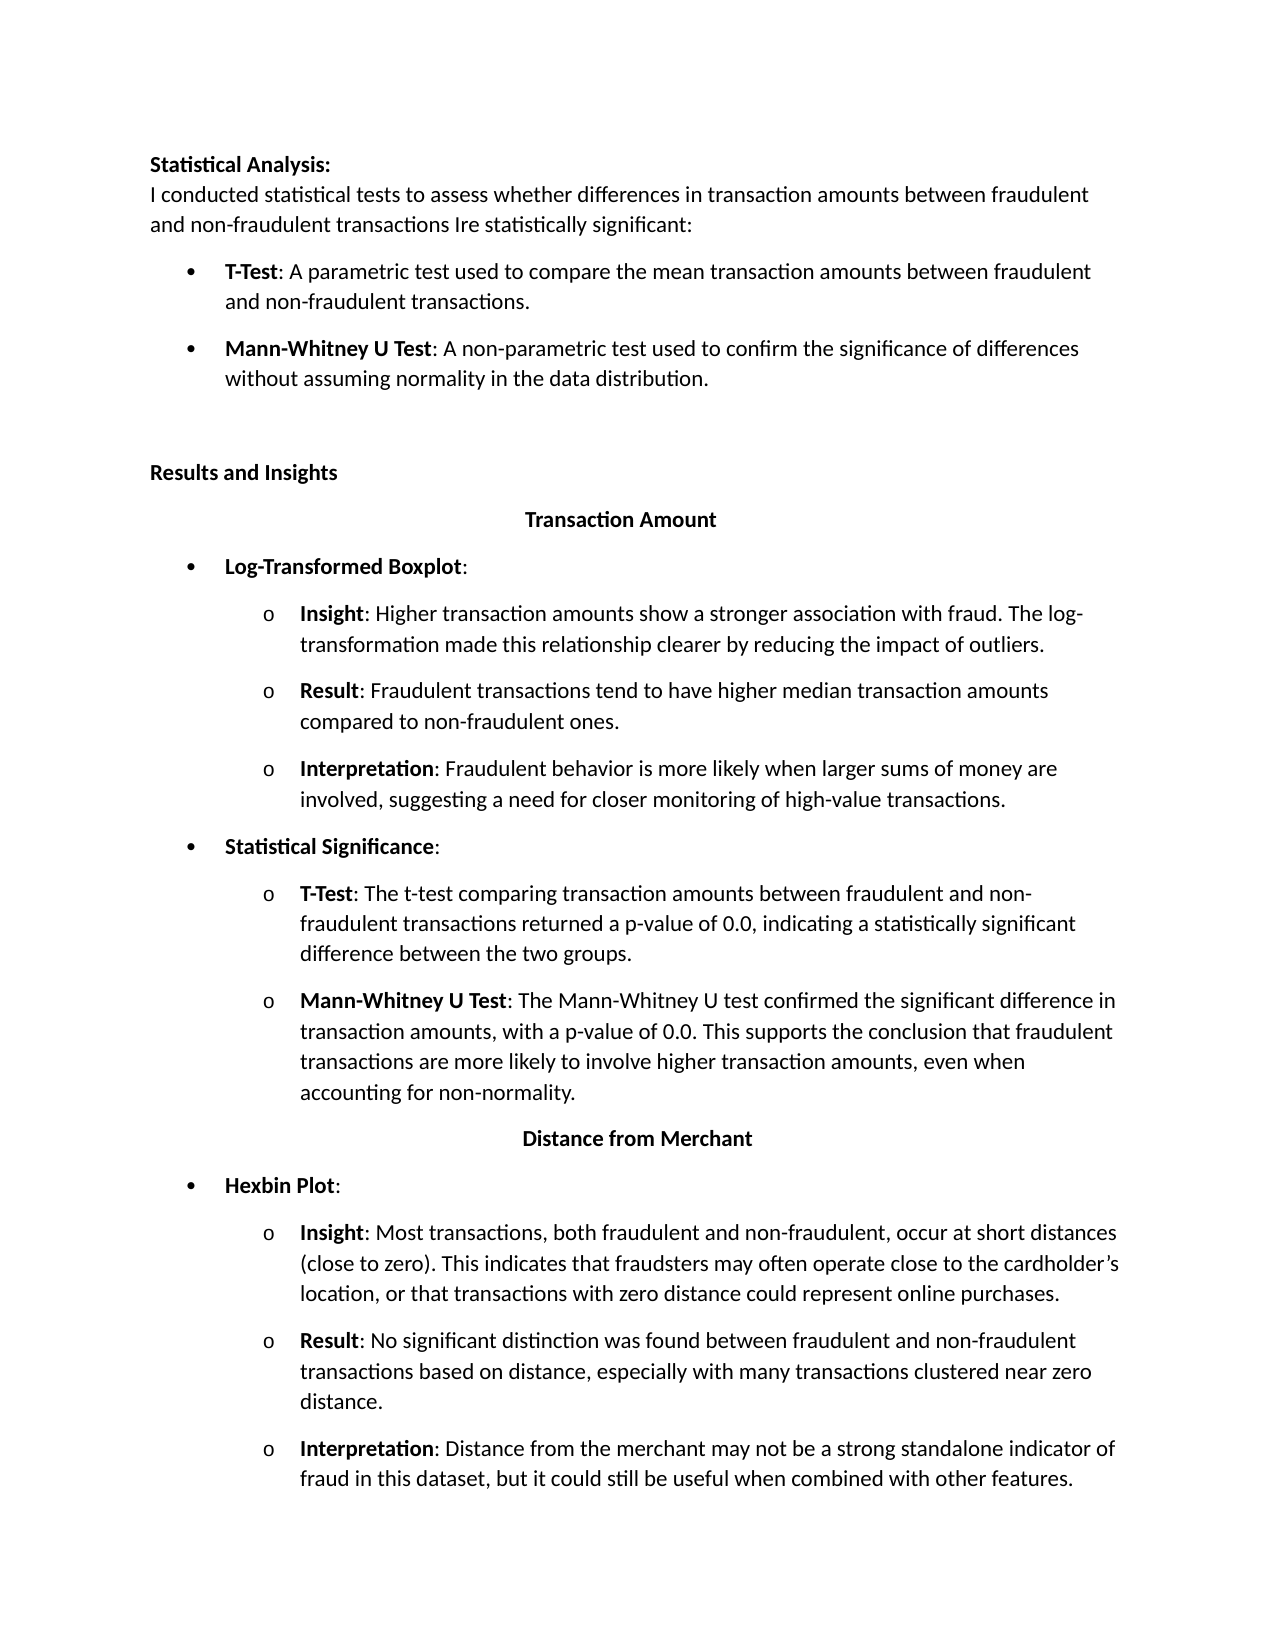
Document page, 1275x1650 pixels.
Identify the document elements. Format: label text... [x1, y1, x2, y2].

text Transaction Amount [450, 505, 1125, 533]
list Result: No significant distinction was found between fraudulent and non-fraudulent transactions based on distance, especially with many transactions clustered near zero distance. [262, 1326, 1125, 1415]
list T-Test: The t-test comparing transaction amounts between fraudulent and non-fraudulent transactions returned a p-value of 0.0, indicating a statistically significant difference between the two groups. [262, 879, 1125, 968]
list Result: Fraudulent transactions tend to have higher median transaction amounts compared to non-fraudulent ones. [262, 677, 1125, 735]
list Statistical Significance: [187, 832, 1125, 860]
list Interpretation: Fraudulent behavior is more likely when larger sums of money are involved, suggesting a need for closer monitoring of high-value transactions. [262, 754, 1125, 813]
list Hexbin Plot: [187, 1171, 1125, 1199]
text Results and Insights [150, 458, 1125, 486]
list Interpretation: Distance from the merchant may not be a strong standalone indicator of fraud in this dataset, but it could still be useful when combined with other features. [262, 1434, 1125, 1493]
text Statistical Analysis: I conducted statistical tests to assess whether differences in transaction amounts between fraudulent and non-fraudulent transactions Ire statistically significant: [150, 150, 1125, 238]
list Mann-Whitney U Test: A non-parametric test used to confirm the significance of differences without assuming normality in the data distribution. [187, 334, 1125, 393]
text Distance from Merchant [150, 1124, 1125, 1152]
list Insight: Most transactions, both fraudulent and non-fraudulent, occur at short distances (close to zero). This indicates that fraudsters may often operate close to the cardholder’s location, or that transactions with zero distance could represent online purchases. [262, 1218, 1125, 1307]
list Insight: Higher transaction amounts show a stronger association with fraud. The log-transformation made this relationship clearer by reducing the impact of outliers. [262, 599, 1125, 658]
list Mann-Whitney U Test: The Mann-Whitney U test confirmed the significant difference in transaction amounts, with a p-value of 0.0. This supports the conclusion that fraudulent transactions are more likely to involve higher transaction amounts, even when accounting for non-normality. [262, 986, 1125, 1106]
list T-Test: A parametric test used to compare the mean transaction amounts between fraudulent and non-fraudulent transactions. [187, 257, 1125, 316]
list Log-Transformed Boxplot: [187, 552, 1125, 580]
